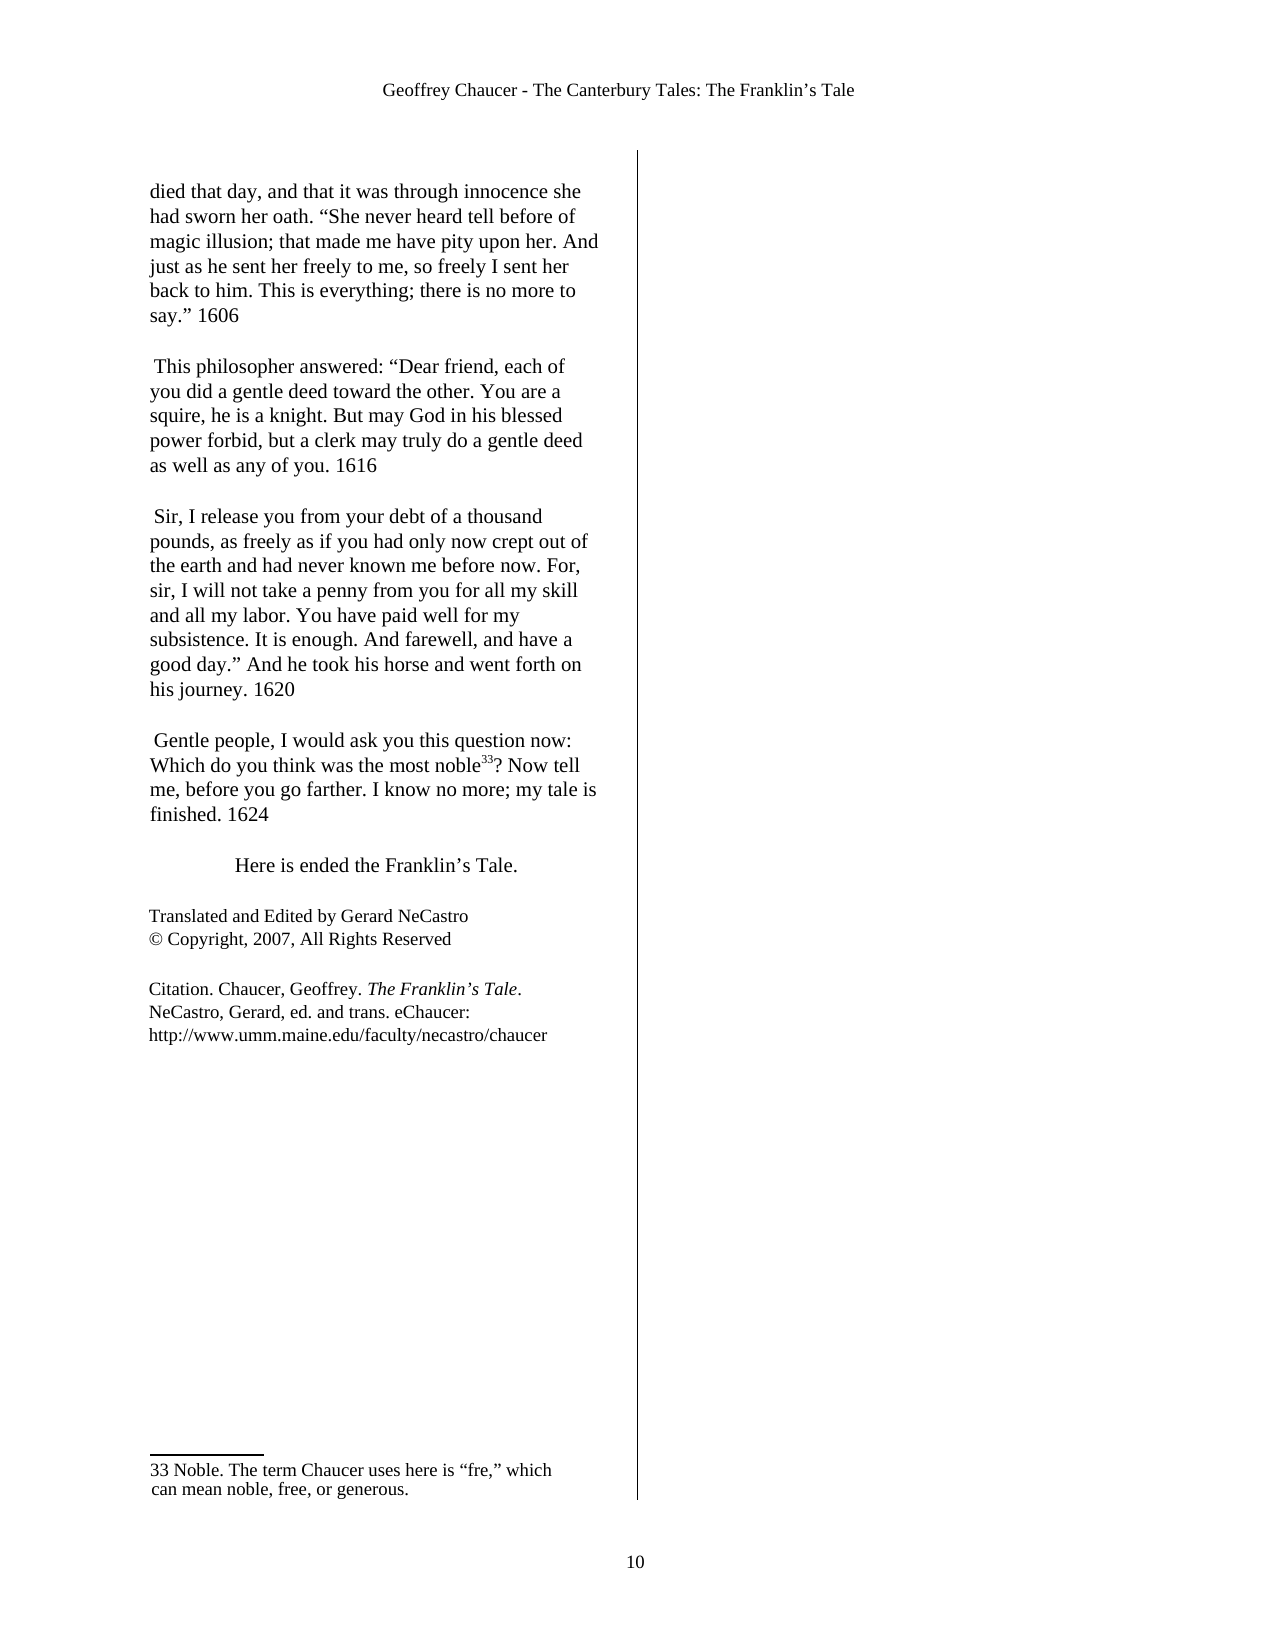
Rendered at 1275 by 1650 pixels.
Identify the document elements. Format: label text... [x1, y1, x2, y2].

text Here is ended the Franklin’s Tale. [150, 853, 602, 877]
text Citation. Chaucer, Geoffrey. The Franklin’s Tale. [148, 977, 602, 999]
text © Copyright, 2007, All Rights Reserved [148, 928, 602, 950]
text http://www.umm.maine.edu/faculty/necastro/chaucer [148, 1024, 602, 1045]
text This philosopher answered: “Dear friend, each of you did a gentle deed toward the other. You are a squire, he is a knight. But may God in his blessed power forbid, but a clerk may truly do a gentle deed as well as any of you. 1616 [148, 354, 601, 477]
text Gentle people, I would ask you this question now: Which do you think was the most noble? Now tell me, before you go farther. I know no more; my tale is finished. 1624 [148, 728, 601, 826]
text Sir, I release you from your debt of a thousand pounds, as freely as if you had only now crept out of the earth and had never known me before now. For, sir, I will not take a penny from you for all my skill and all my labor. You have paid well for my subsistence. It is enough. And farewell, and have a good day.” And he took his horse and went forth on his journey. 1620 [148, 504, 601, 701]
text Translated and Edited by Gerard NeCastro [148, 905, 602, 927]
text NeCastro, Gerard, ed. and trans. eChaucer: [148, 1001, 602, 1022]
